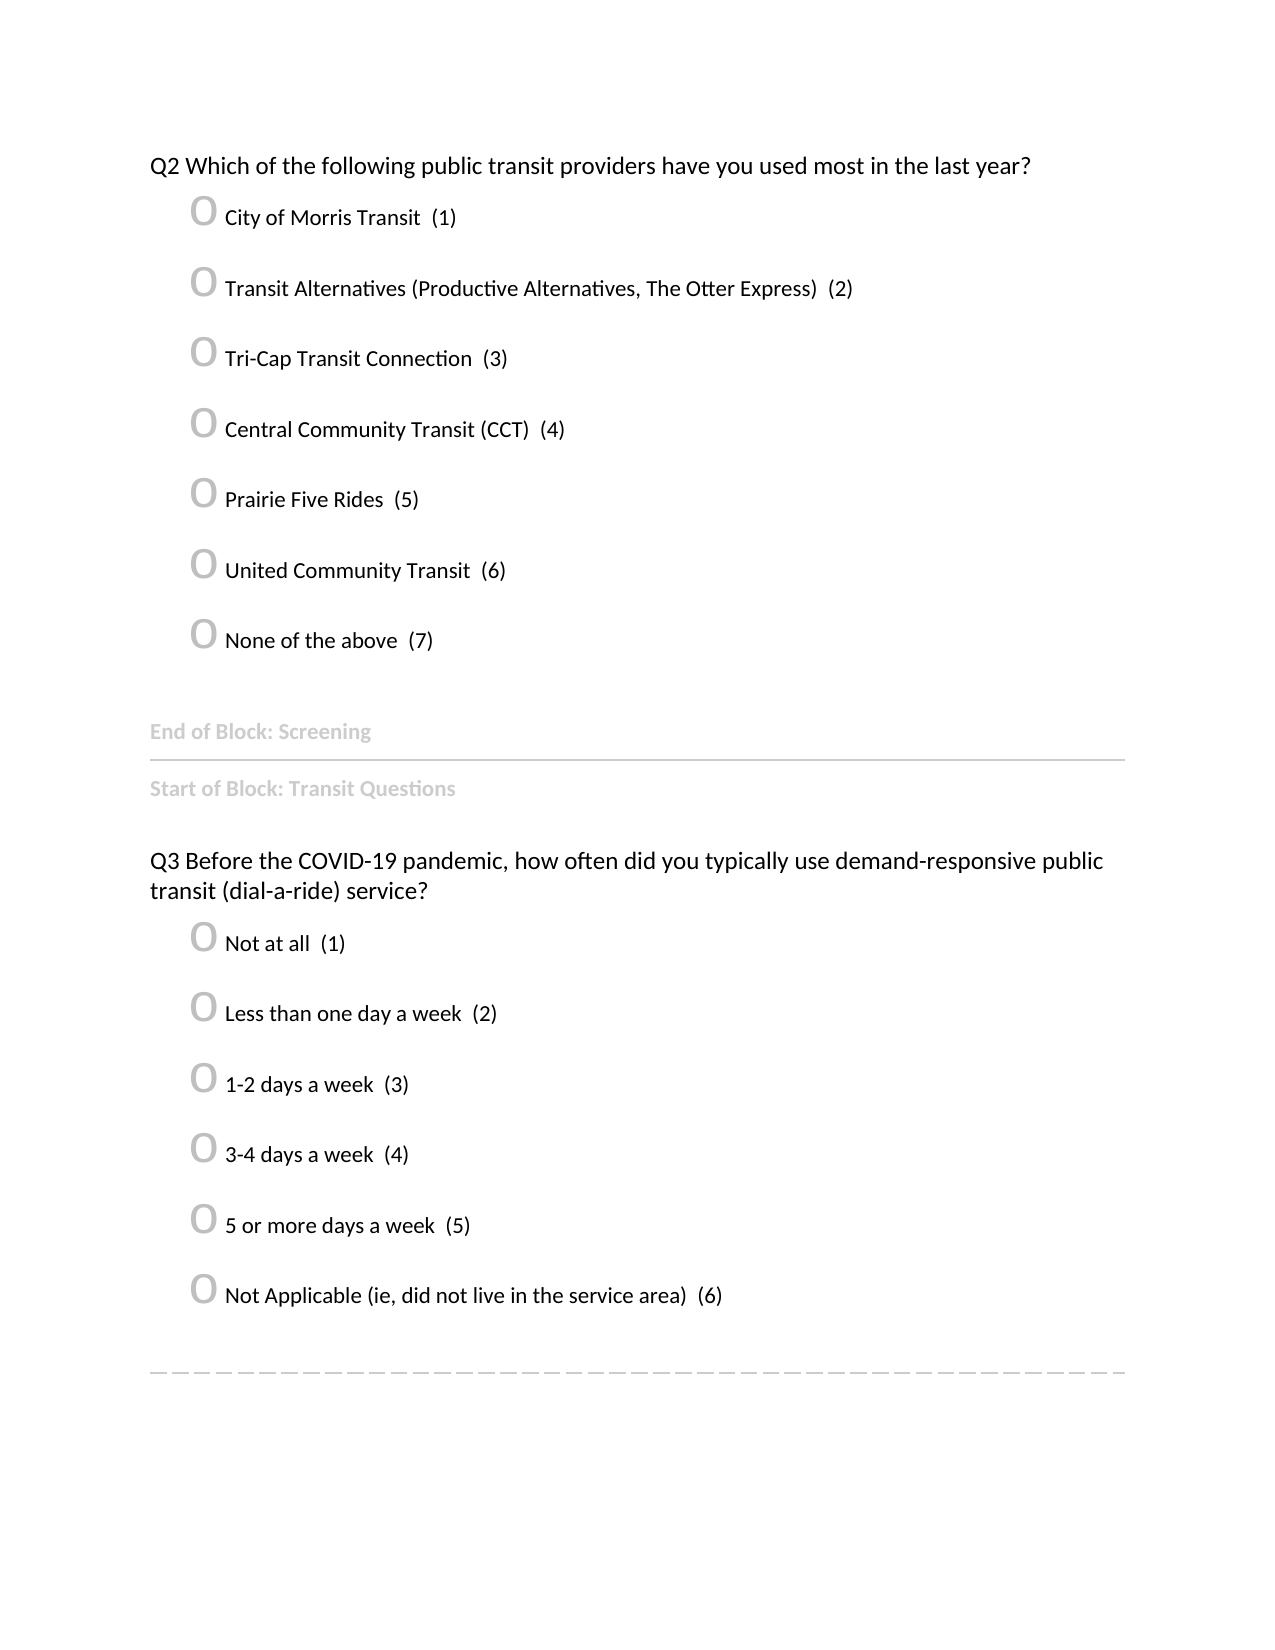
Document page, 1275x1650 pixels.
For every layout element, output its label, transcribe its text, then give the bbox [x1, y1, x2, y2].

list Less than one day a week (2) [187, 976, 1125, 1038]
list Not Applicable (ie, did not live in the service area) (6) [187, 1258, 1125, 1320]
list 1-2 days a week (3) [187, 1047, 1125, 1108]
text End of Block: Screening [150, 717, 1125, 745]
list Transit Alternatives (Productive Alternatives, The Otter Express) (2) [187, 251, 1125, 312]
list Central Community Transit (CCT) (4) [187, 392, 1125, 453]
list Tri-Cap Transit Connection (3) [187, 322, 1125, 383]
list 3-4 days a week (4) [187, 1117, 1125, 1179]
list None of the above (7) [187, 604, 1125, 665]
list Prairie Five Rides (5) [187, 463, 1125, 524]
text Q2 Which of the following public transit providers have you used most in the last year? [150, 150, 1125, 181]
list Not at all (1) [187, 906, 1125, 967]
text Q3 Before the COVID-19 pandemic, how often did you typically use demand-responsive public transit (dial-a-ride) service? [150, 845, 1125, 906]
list 5 or more days a week (5) [187, 1188, 1125, 1249]
text Start of Block: Transit Questions [150, 774, 1125, 802]
list United Community Transit (6) [187, 533, 1125, 594]
list City of Morris Transit (1) [187, 181, 1125, 242]
